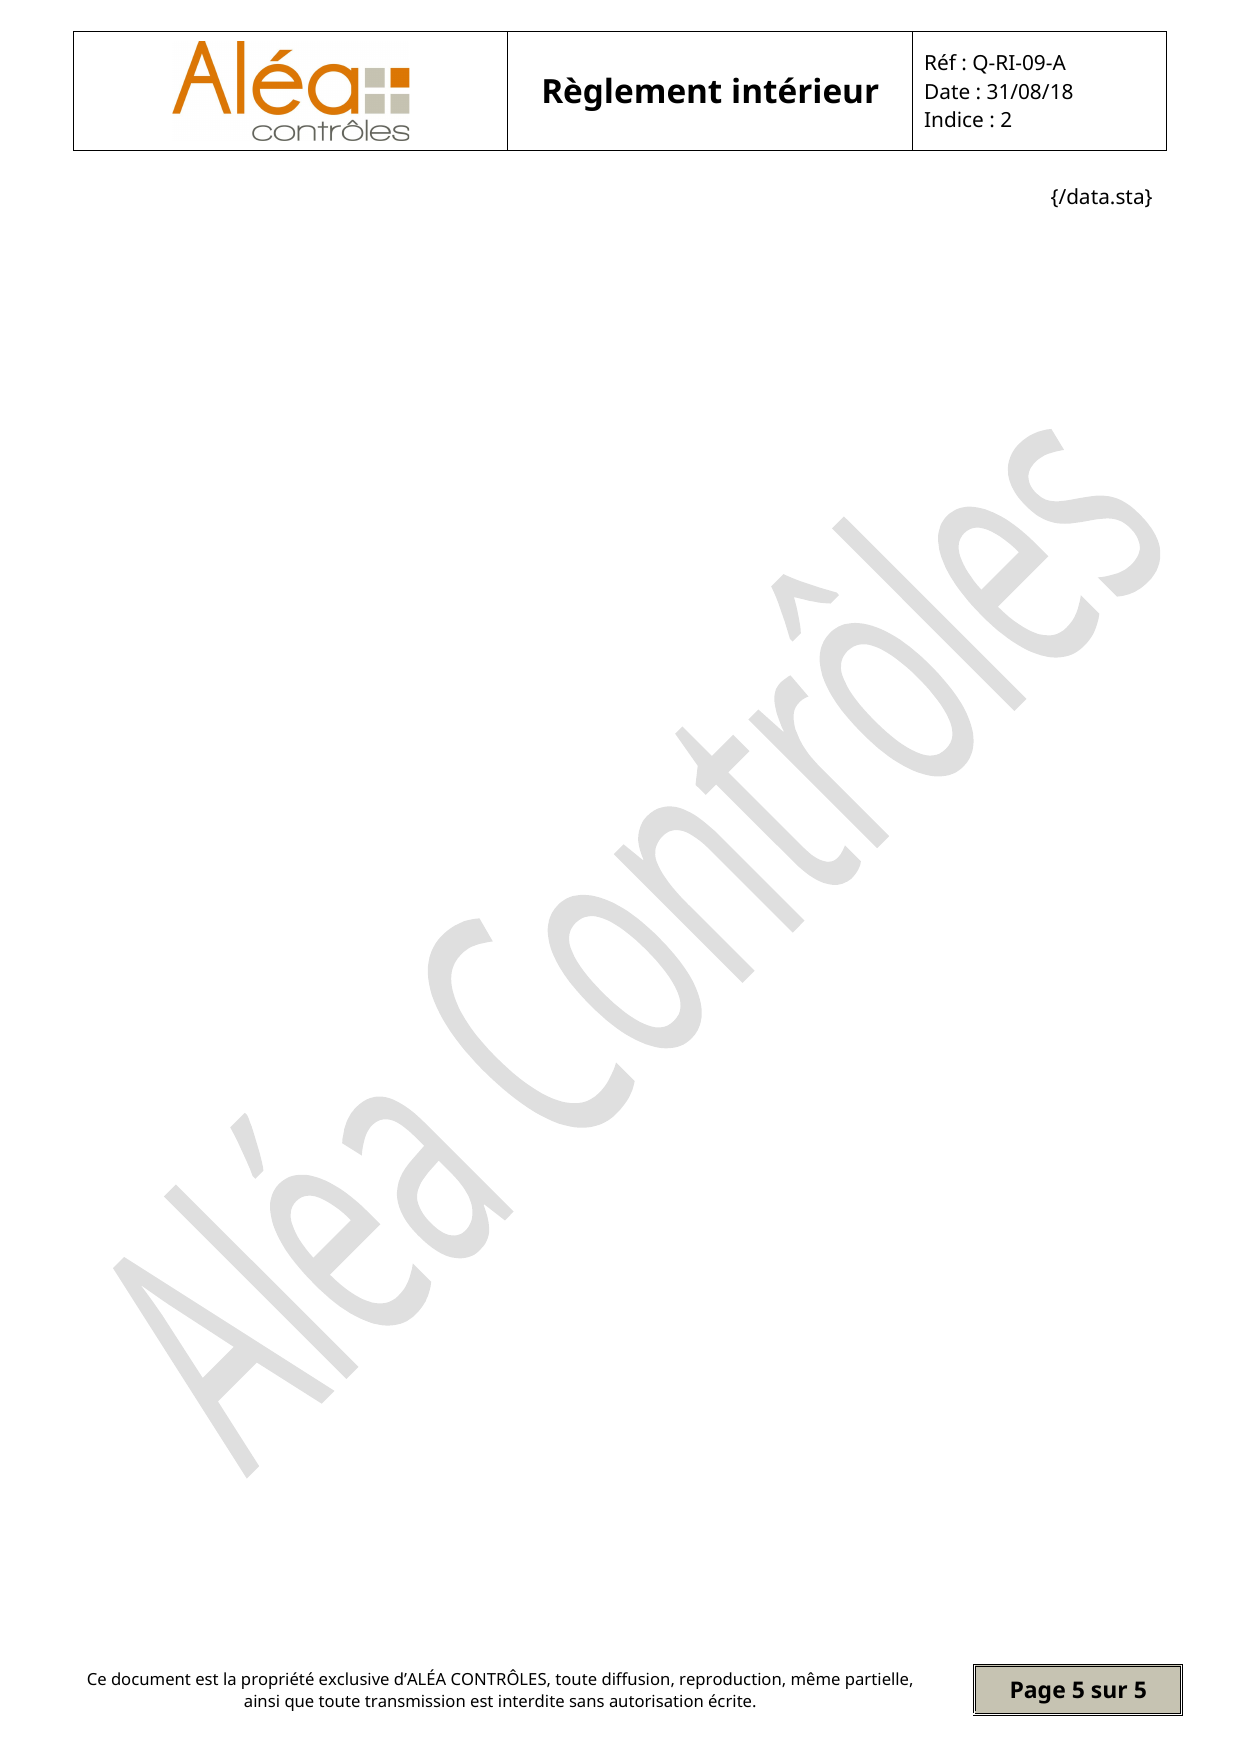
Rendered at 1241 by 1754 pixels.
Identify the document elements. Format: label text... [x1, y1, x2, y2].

text {/data.sta} [89, 182, 1152, 210]
picture [172, 41, 410, 141]
